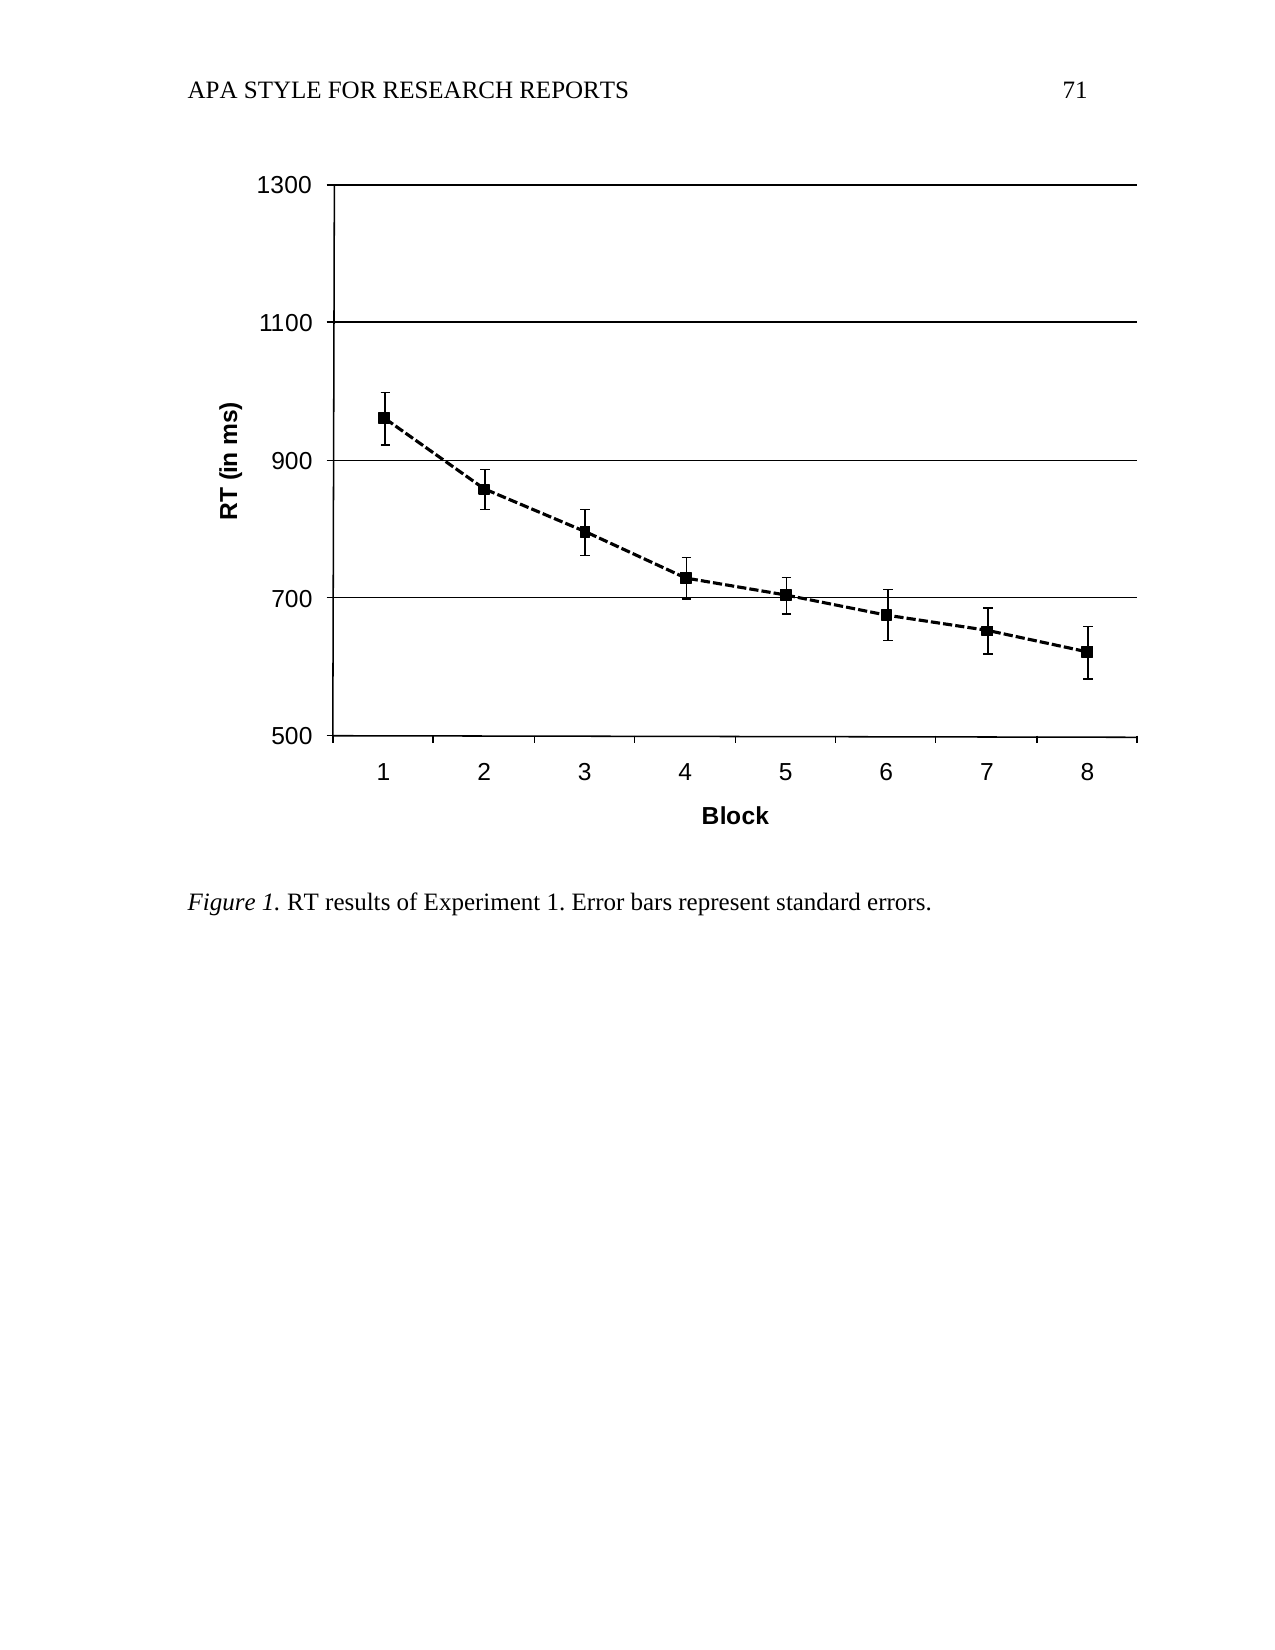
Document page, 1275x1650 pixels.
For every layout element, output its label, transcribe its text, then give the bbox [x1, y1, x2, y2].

text Figure 1. RT results of Experiment 1. Error bars represent standard errors. [187, 887, 1087, 916]
